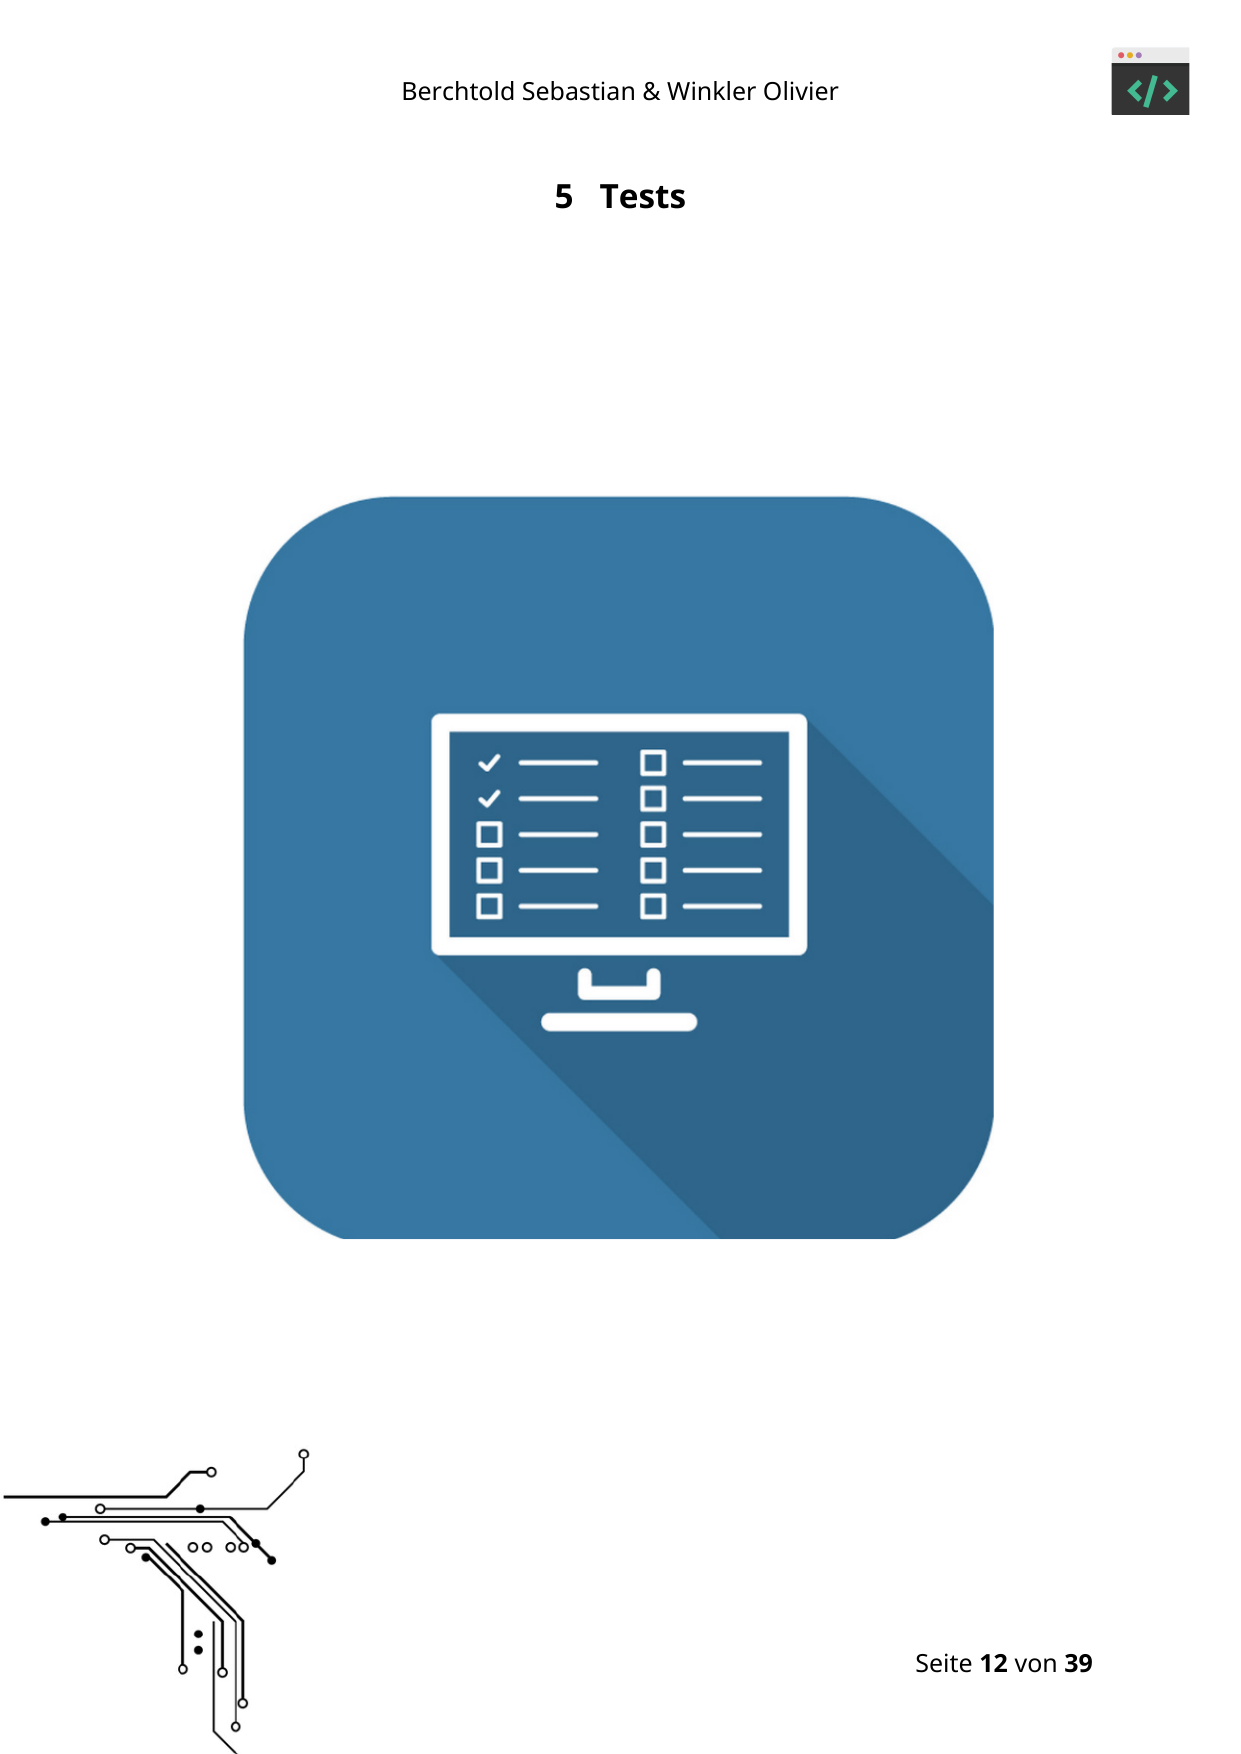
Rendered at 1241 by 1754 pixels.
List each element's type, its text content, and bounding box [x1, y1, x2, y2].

picture [1111, 45, 1194, 118]
picture [366, 836, 666, 902]
picture [0, 1442, 317, 1754]
subtitle Tests [148, 173, 1093, 218]
